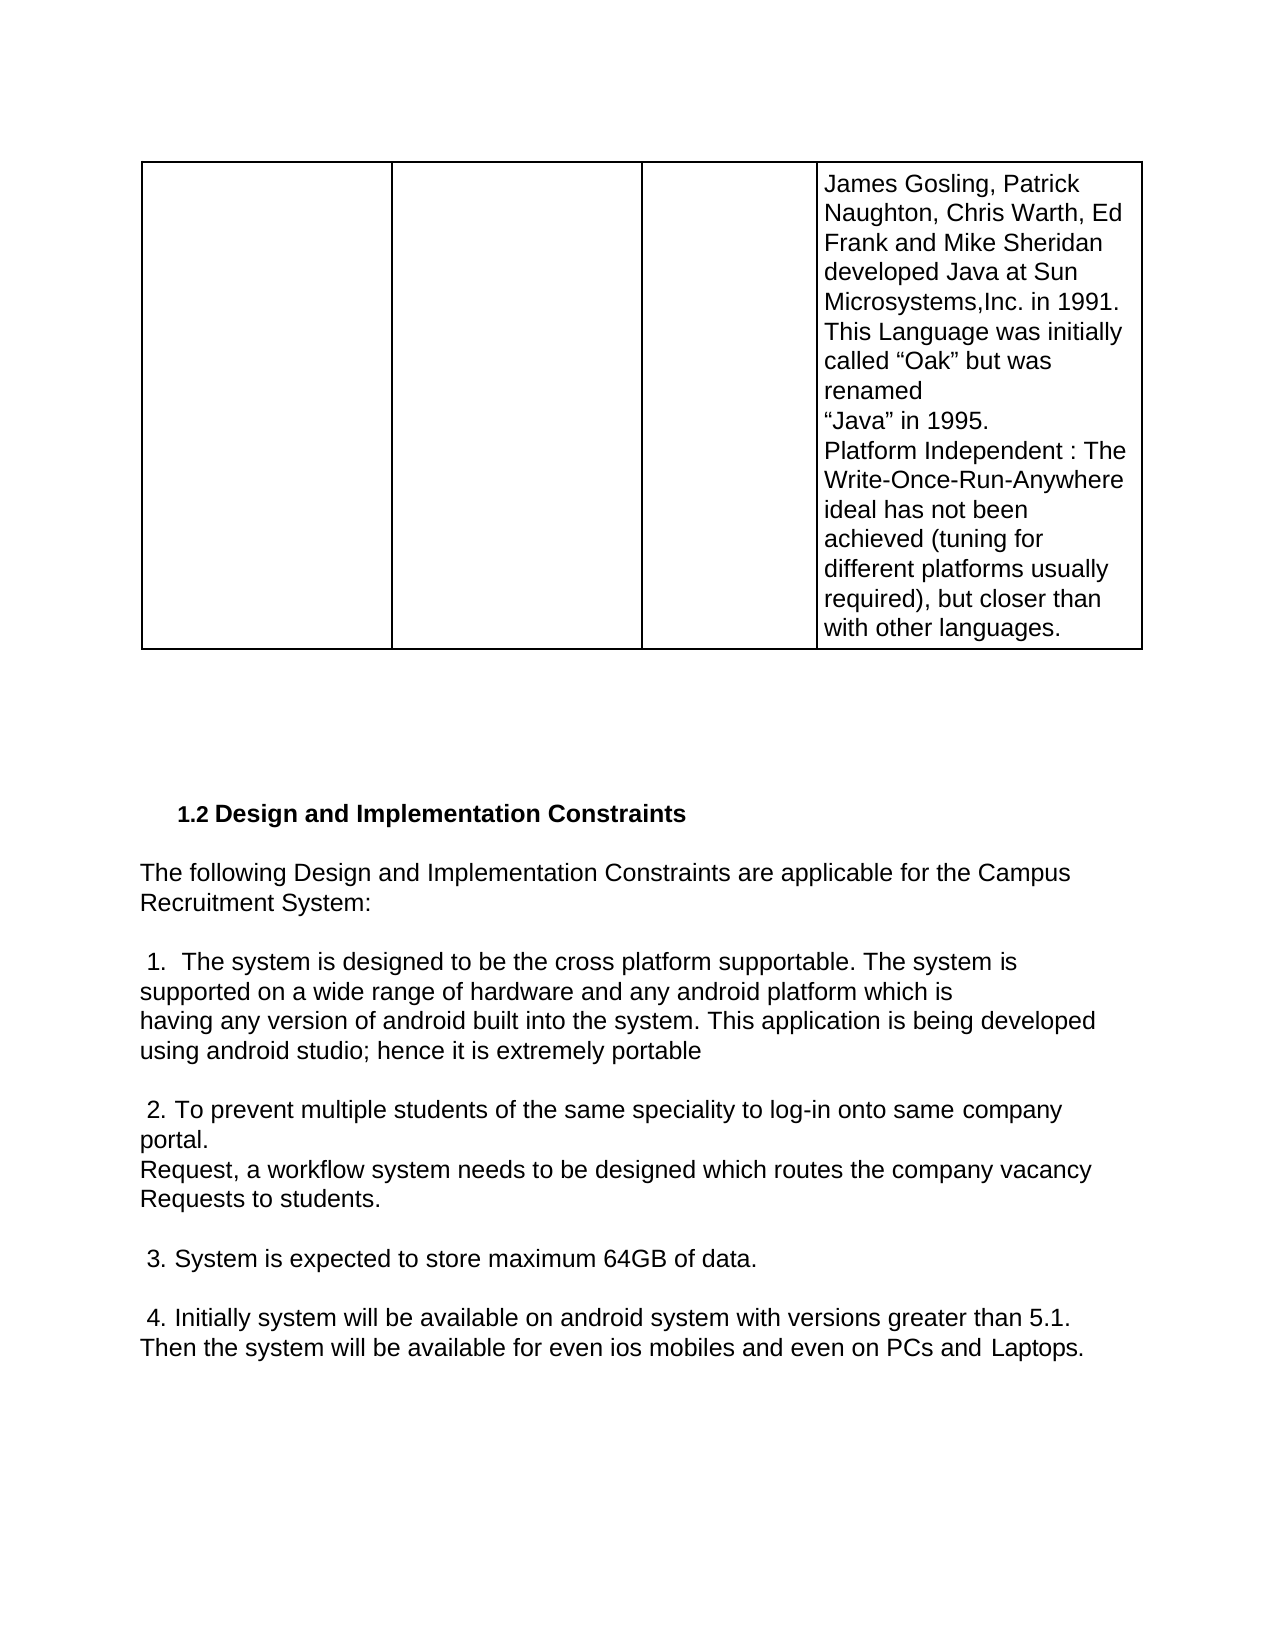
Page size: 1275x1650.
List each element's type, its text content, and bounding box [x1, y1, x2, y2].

subtitle Design and Implementation Constraints [177, 799, 1175, 827]
text Request, a workflow system needs to be designed which routes the company vacancy Requests to students. [139, 1155, 1095, 1213]
table_header James Gosling, Patrick Naughton, Chris Warth, Ed Frank and Mike Sheridan developed Java at Sun Microsystems,Inc. in 1991. This Language was initially called “Oak” but was renamed “Java” in 1995. Platform Independent : The Write-Once-Run-Anywhere ideal has not been achieved (tuning for different platforms usually required), but closer than with other languages. [818, 163, 1141, 648]
text having any version of android built into the system. This application is being developed using android studio; hence it is extremely portable [139, 1006, 1099, 1065]
list System is expected to store maximum 64GB of data. [146, 1244, 1175, 1272]
list To prevent multiple students of the same speciality to log-in onto same company portal. [139, 1095, 1064, 1154]
list Initially system will be available on android system with versions greater than 5.1. Then the system will be available for even ios mobiles and even on PCs and Laptops. [139, 1303, 1093, 1361]
text The following Design and Implementation Constraints are applicable for the Campus Recruitment System: [139, 858, 1074, 916]
table_header [143, 163, 391, 648]
list The system is designed to be the cross platform supportable. The system is supported on a wide range of hardware and any android platform which is [139, 947, 1018, 1005]
table_header [643, 163, 816, 648]
table_header [393, 163, 641, 648]
